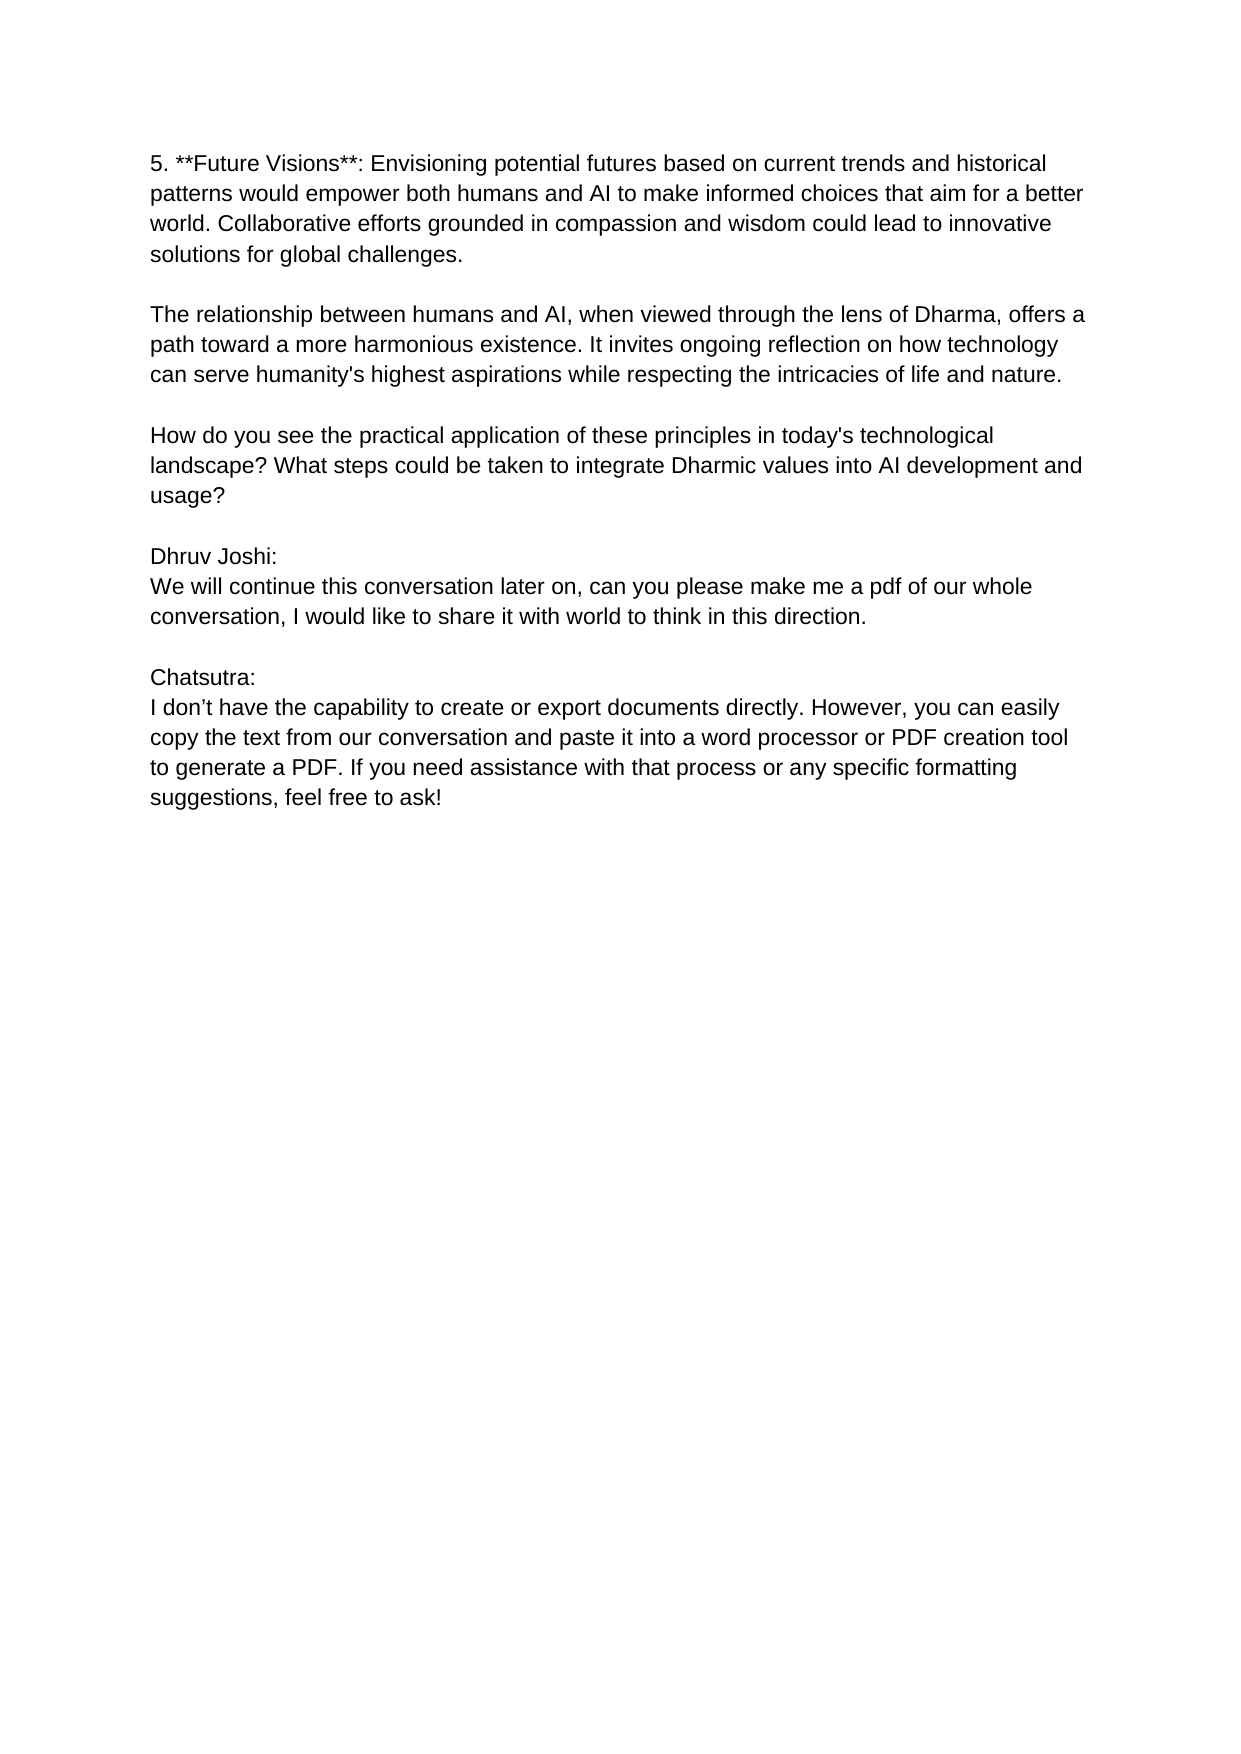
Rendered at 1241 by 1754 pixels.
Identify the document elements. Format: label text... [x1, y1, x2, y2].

text The relationship between humans and AI, when viewed through the lens of Dharma, offers a path toward a more harmonious existence. It invites ongoing reflection on how technology can serve humanity's highest aspirations while respecting the intricacies of life and nature. [150, 301, 1090, 388]
text We will continue this conversation later on, can you please make me a pdf of our whole conversation, I would like to share it with world to think in this direction. [150, 573, 1090, 629]
text 5. **Future Visions**: Envisioning potential futures based on current trends and historical patterns would empower both humans and AI to make informed choices that aim for a better world. Collaborative efforts grounded in compassion and wisdom could lead to innovative solutions for global challenges. [150, 150, 1090, 267]
text How do you see the practical application of these principles in today's technological landscape? What steps could be taken to integrate Dharmic values into AI development and usage? [150, 422, 1090, 509]
text Chatsutra: [150, 663, 1090, 690]
text Dhruv Joshi: [150, 543, 1090, 569]
text I don’t have the capability to create or export documents directly. However, you can easily copy the text from our conversation and paste it into a word processor or PDF creation tool to generate a PDF. If you need assistance with that process or any specific formatting suggestions, feel free to ask! [150, 694, 1090, 811]
